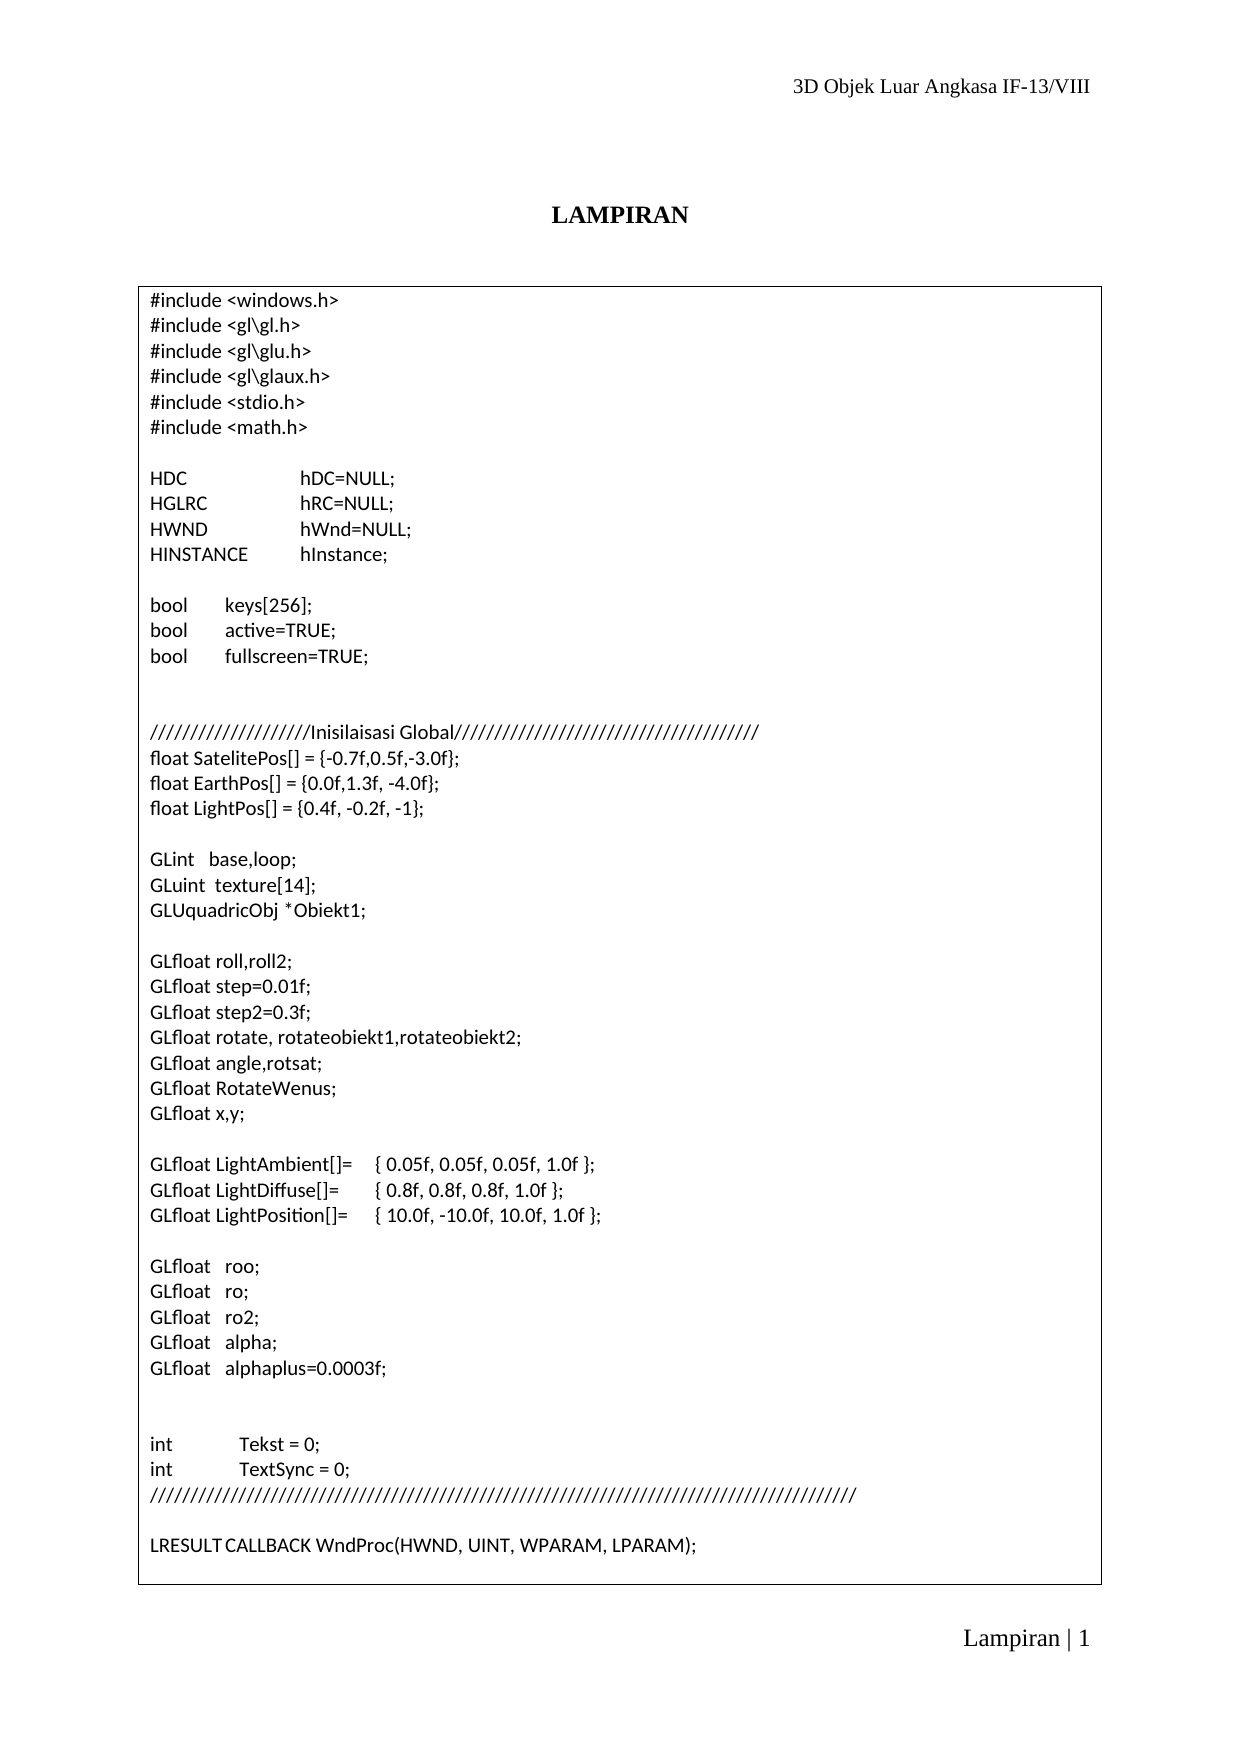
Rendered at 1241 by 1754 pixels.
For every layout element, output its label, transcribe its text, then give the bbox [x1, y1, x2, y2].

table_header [139, 287, 1101, 1583]
subtitle LAMPIRAN [150, 200, 1090, 229]
